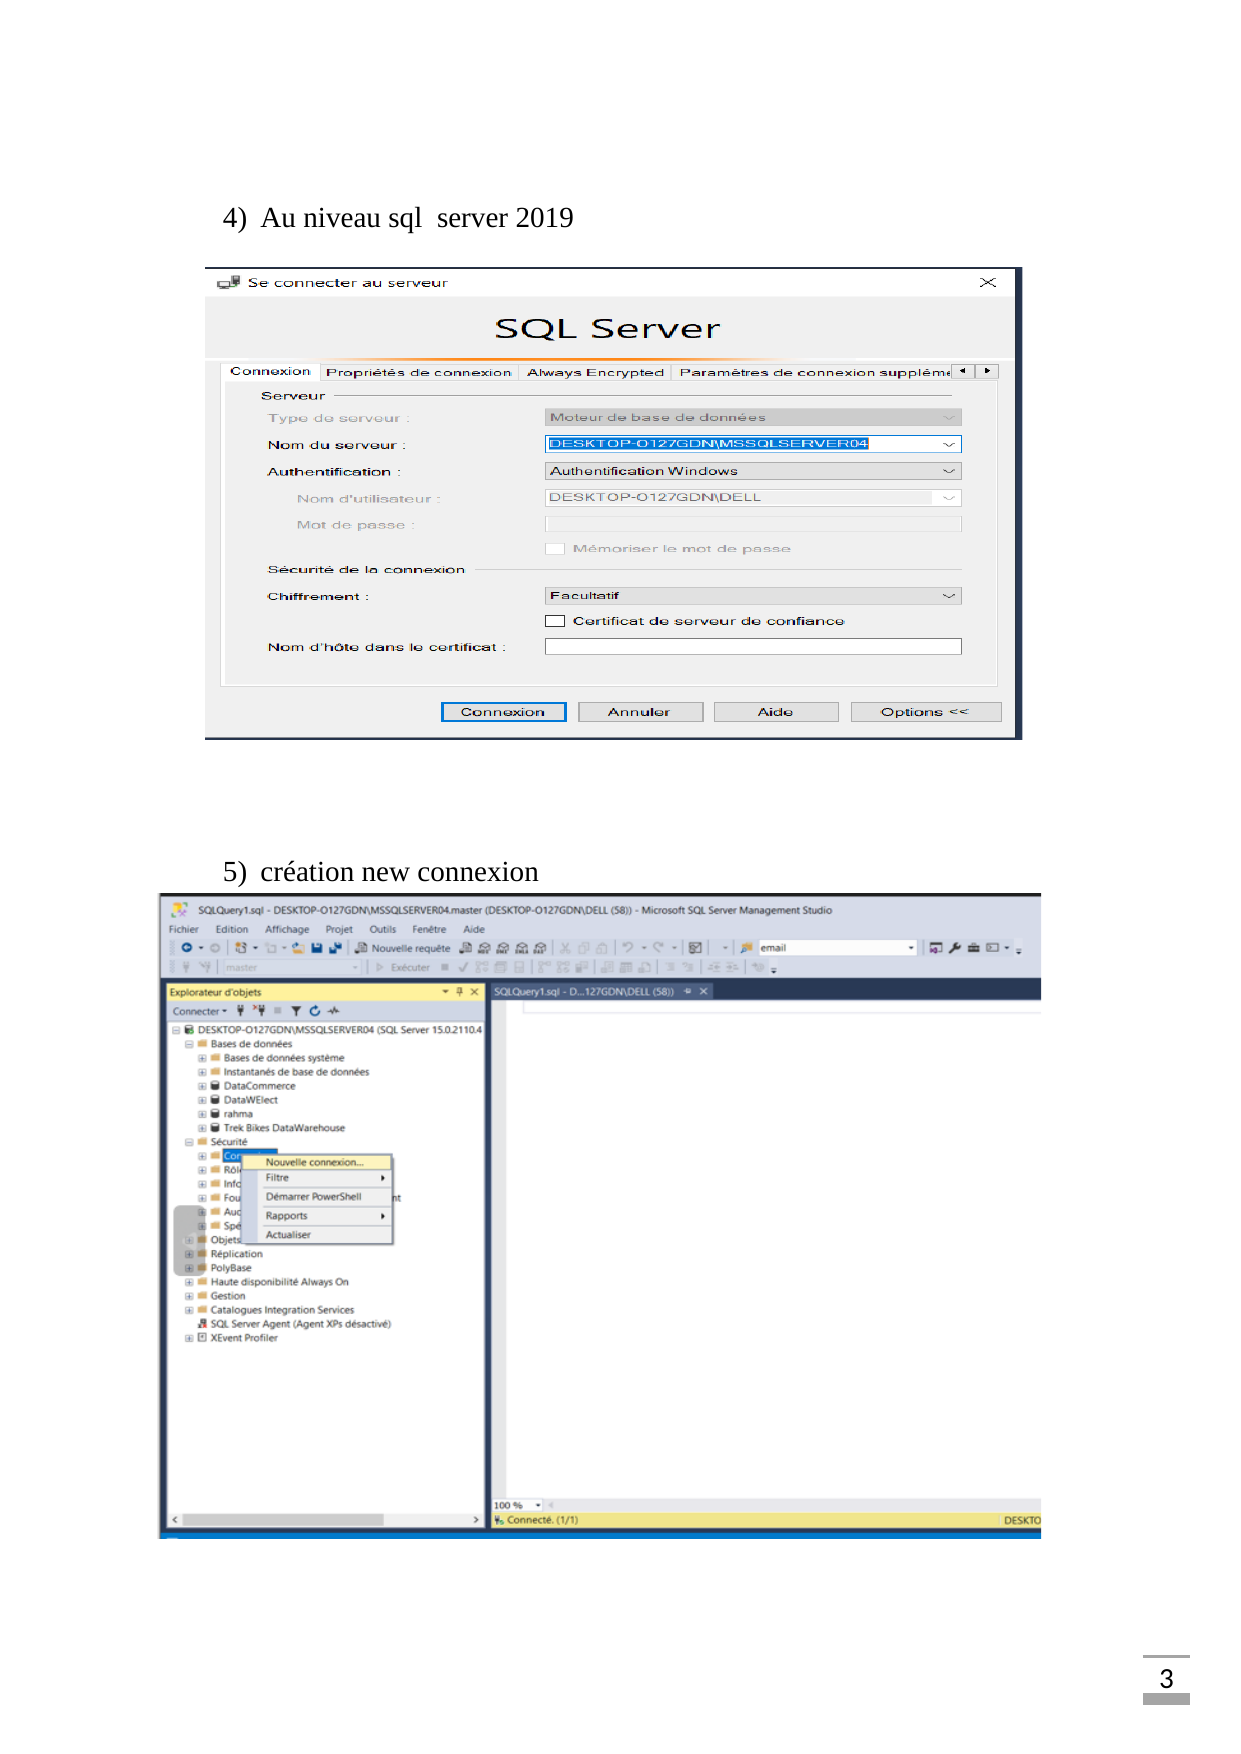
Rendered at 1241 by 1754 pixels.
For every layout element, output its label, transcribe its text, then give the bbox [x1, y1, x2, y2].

list Au niveau sql server 2019 [223, 200, 1093, 234]
list création new connexion [223, 854, 1093, 887]
picture [205, 267, 1023, 740]
picture [157, 893, 1042, 1539]
